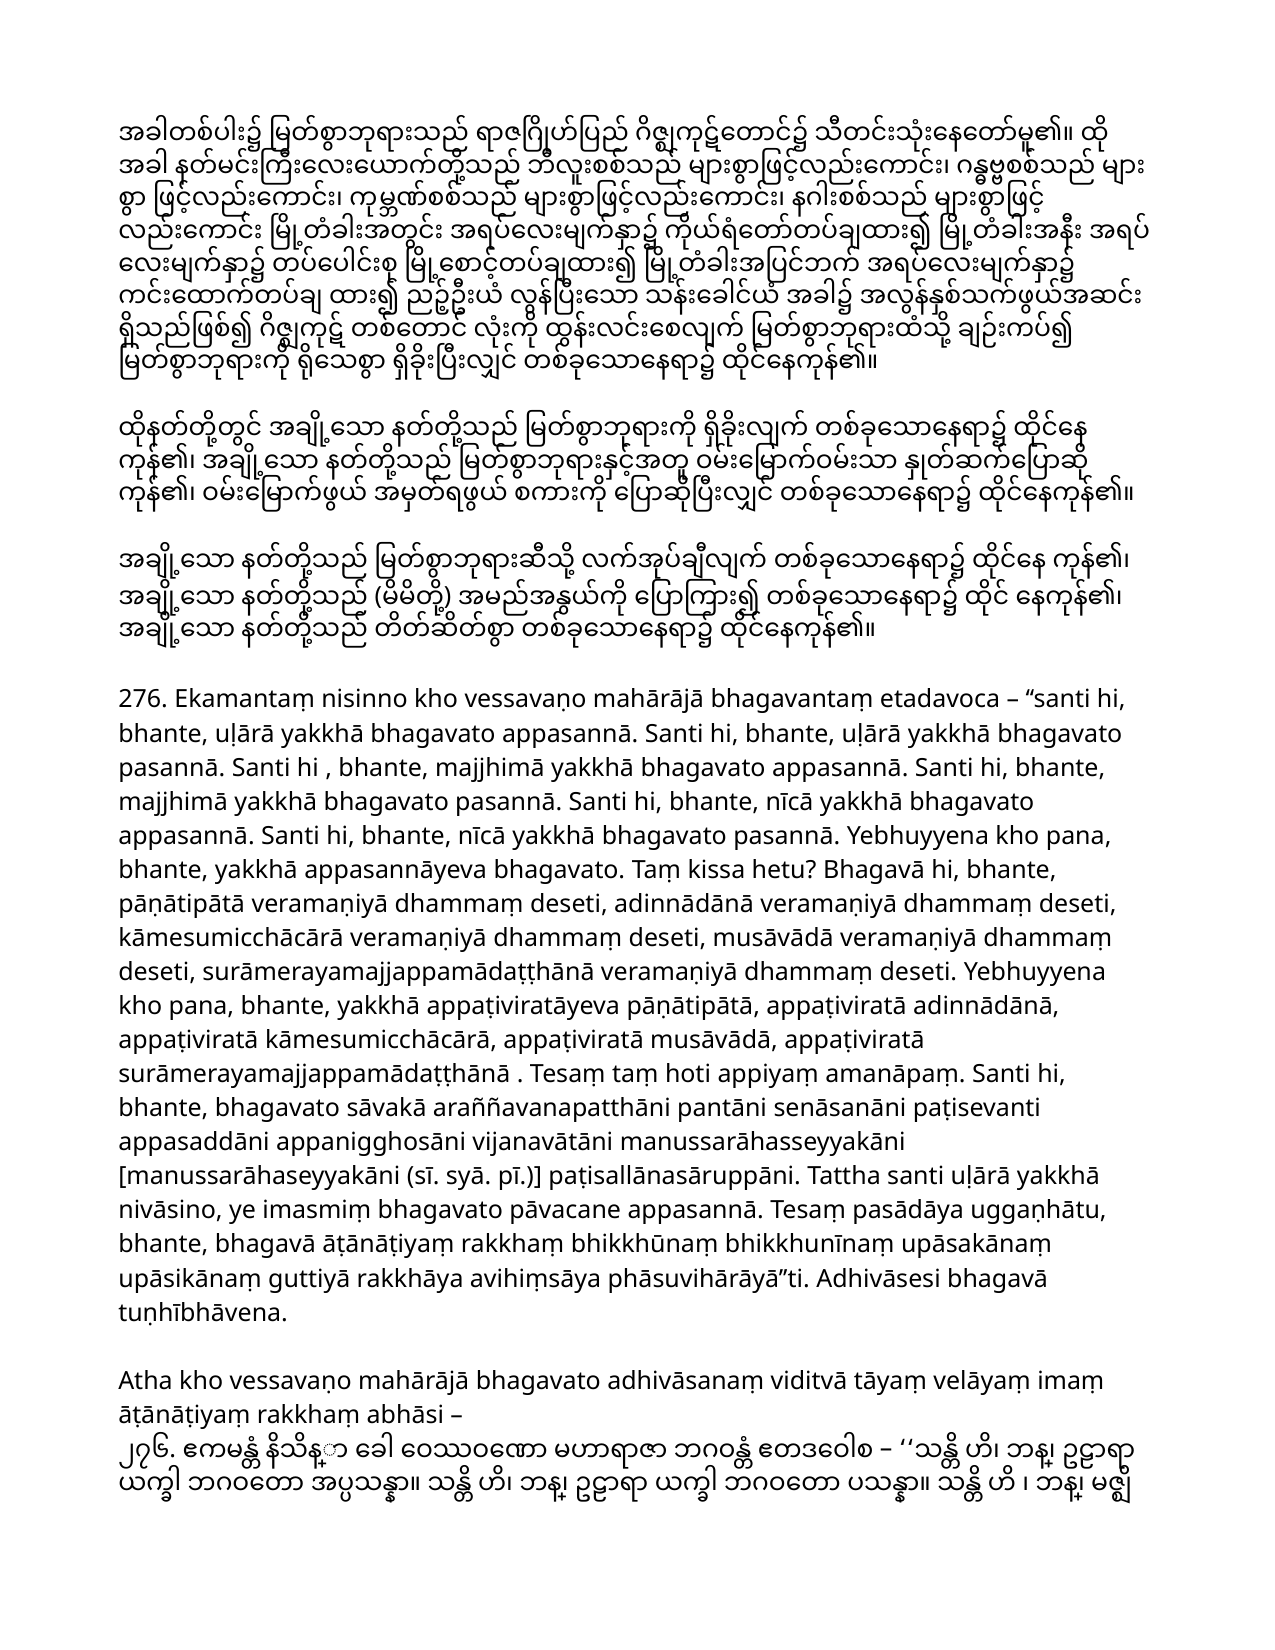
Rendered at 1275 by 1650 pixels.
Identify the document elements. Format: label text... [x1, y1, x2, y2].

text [118, 1431, 1157, 1500]
text ထိုနတ်တို့တွင် အချို့သော နတ်တို့သည် မြတ်စွာဘုရားကို ရှိခိုးလျက် တစ်ခုသောနေရာ၌ ထိုင်နေ ကုန်၏၊ အချို့သော နတ်တို့သည် မြတ်စွာဘုရားနှင့်အတူ ဝမ်းမြောက်ဝမ်းသာ နှုတ်ဆက်ပြောဆိုကုန်၏၊ ဝမ်းမြောက်ဖွယ် အမှတ်ရဖွယ် စကားကို ပြောဆိုပြီးလျှင် တစ်ခုသောနေရာ၌ ထိုင်နေကုန်၏။ [118, 413, 1157, 511]
text အခါတစ်ပါး၌ မြတ်စွာဘုရားသည် ရာဇဂြိုဟ်ပြည် ဂိဇ္ဈကုဋ်တောင်၌ သီတင်းသုံးနေတော်မူ၏။ ထို အခါ နတ်မင်းကြီးလေးယောက်တို့သည် ဘီလူးစစ်သည် များစွာဖြင့်လည်းကောင်း၊ ဂန္ဓဗ္ဗစစ်သည် များစွာ ဖြင့်လည်းကောင်း၊ ကုမ္ဘဏ်စစ်သည် များစွာဖြင့်လည်းကောင်း၊ နဂါးစစ်သည် များစွာဖြင့်လည်းကောင်း မြို့တံခါးအတွင်း အရပ်လေးမျက်နှာ၌ ကိုယ်ရံတော်တပ်ချထား၍ မြို့တံခါးအနီး အရပ်လေးမျက်နှာ၌ တပ်ပေါင်းစု မြို့စောင့်တပ်ချထား၍ မြို့တံခါးအပြင်ဘက် အရပ်လေးမျက်နှာ၌ ကင်းထောက်တပ်ချ ထား၍ ညဉ့်ဦးယံ လွန်ပြီးသော သန်းခေါင်ယံ အခါ၌ အလွန်နှစ်သက်ဖွယ်အဆင်းရှိသည်ဖြစ်၍ ဂိဇ္ဈကုဋ် တစ်တောင် လုံးကို ထွန်းလင်းစေလျက် မြတ်စွာဘုရားထံသို့ ချဉ်းကပ်၍ မြတ်စွာဘုရားကို ရိုသေစွာ ရှိခိုးပြီးလျှင် တစ်ခုသောနေရာ၌ ထိုင်နေကုန်၏။ [118, 118, 1157, 379]
text Atha kho vessavaṇo mahārājā bhagavato adhivāsanaṃ viditvā tāyaṃ velāyaṃ imaṃ āṭānāṭiyaṃ rakkhaṃ abhāsi – [118, 1362, 1157, 1431]
text 276. Ekamantaṃ nisinno kho vessavaṇo mahārājā bhagavantaṃ etadavoca – ‘‘santi hi, bhante, uḷārā yakkhā bhagavato appasannā. Santi hi, bhante, uḷārā yakkhā bhagavato pasannā. Santi hi , bhante, majjhimā yakkhā bhagavato appasannā. Santi hi, bhante, majjhimā yakkhā bhagavato pasannā. Santi hi, bhante, nīcā yakkhā bhagavato appasannā. Santi hi, bhante, nīcā yakkhā bhagavato pasannā. Yebhuyyena kho pana, bhante, yakkhā appasannāyeva bhagavato. Taṃ kissa hetu? Bhagavā hi, bhante, pāṇātipātā veramaṇiyā dhammaṃ deseti, adinnādānā veramaṇiyā dhammaṃ deseti, kāmesumicchācārā veramaṇiyā dhammaṃ deseti, musāvādā veramaṇiyā dhammaṃ deseti, surāmerayamajjappamādaṭṭhānā veramaṇiyā dhammaṃ deseti. Yebhuyyena kho pana, bhante, yakkhā appaṭiviratāyeva pāṇātipātā, appaṭiviratā adinnādānā, appaṭiviratā kāmesumicchācārā, appaṭiviratā musāvādā, appaṭiviratā surāmerayamajjappamādaṭṭhānā . Tesaṃ taṃ hoti appiyaṃ amanāpaṃ. Santi hi, bhante, bhagavato sāvakā araññavanapatthāni pantāni senāsanāni paṭisevanti appasaddāni appanigghosāni vijanavātāni manussarāhasseyyakāni [manussarāhaseyyakāni (sī. syā. pī.)] paṭisallānasāruppāni. Tattha santi uḷārā yakkhā nivāsino, ye imasmiṃ bhagavato pāvacane appasannā. Tesaṃ pasādāya uggaṇhātu, bhante, bhagavā āṭānāṭiyaṃ rakkhaṃ bhikkhūnaṃ bhikkhunīnaṃ upāsakānaṃ upāsikānaṃ guttiyā rakkhāya avihiṃsāya phāsuvihārāyā’’ti. Adhivāsesi bhagavā tuṇhībhāvena. [118, 681, 1157, 1328]
text အချို့သော နတ်တို့သည် မြတ်စွာဘုရားဆီသို့ လက်အုပ်ချီလျက် တစ်ခုသောနေရာ၌ ထိုင်နေ ကုန်၏၊ အချို့သော နတ်တို့သည် (မိမိတို့) အမည်အနွယ်ကို ပြောကြား၍ တစ်ခုသောနေရာ၌ ထိုင် နေကုန်၏၊ အချို့သော နတ်တို့သည် တိတ်ဆိတ်စွာ တစ်ခုသောနေရာ၌ ထိုင်နေကုန်၏။ [118, 545, 1157, 647]
